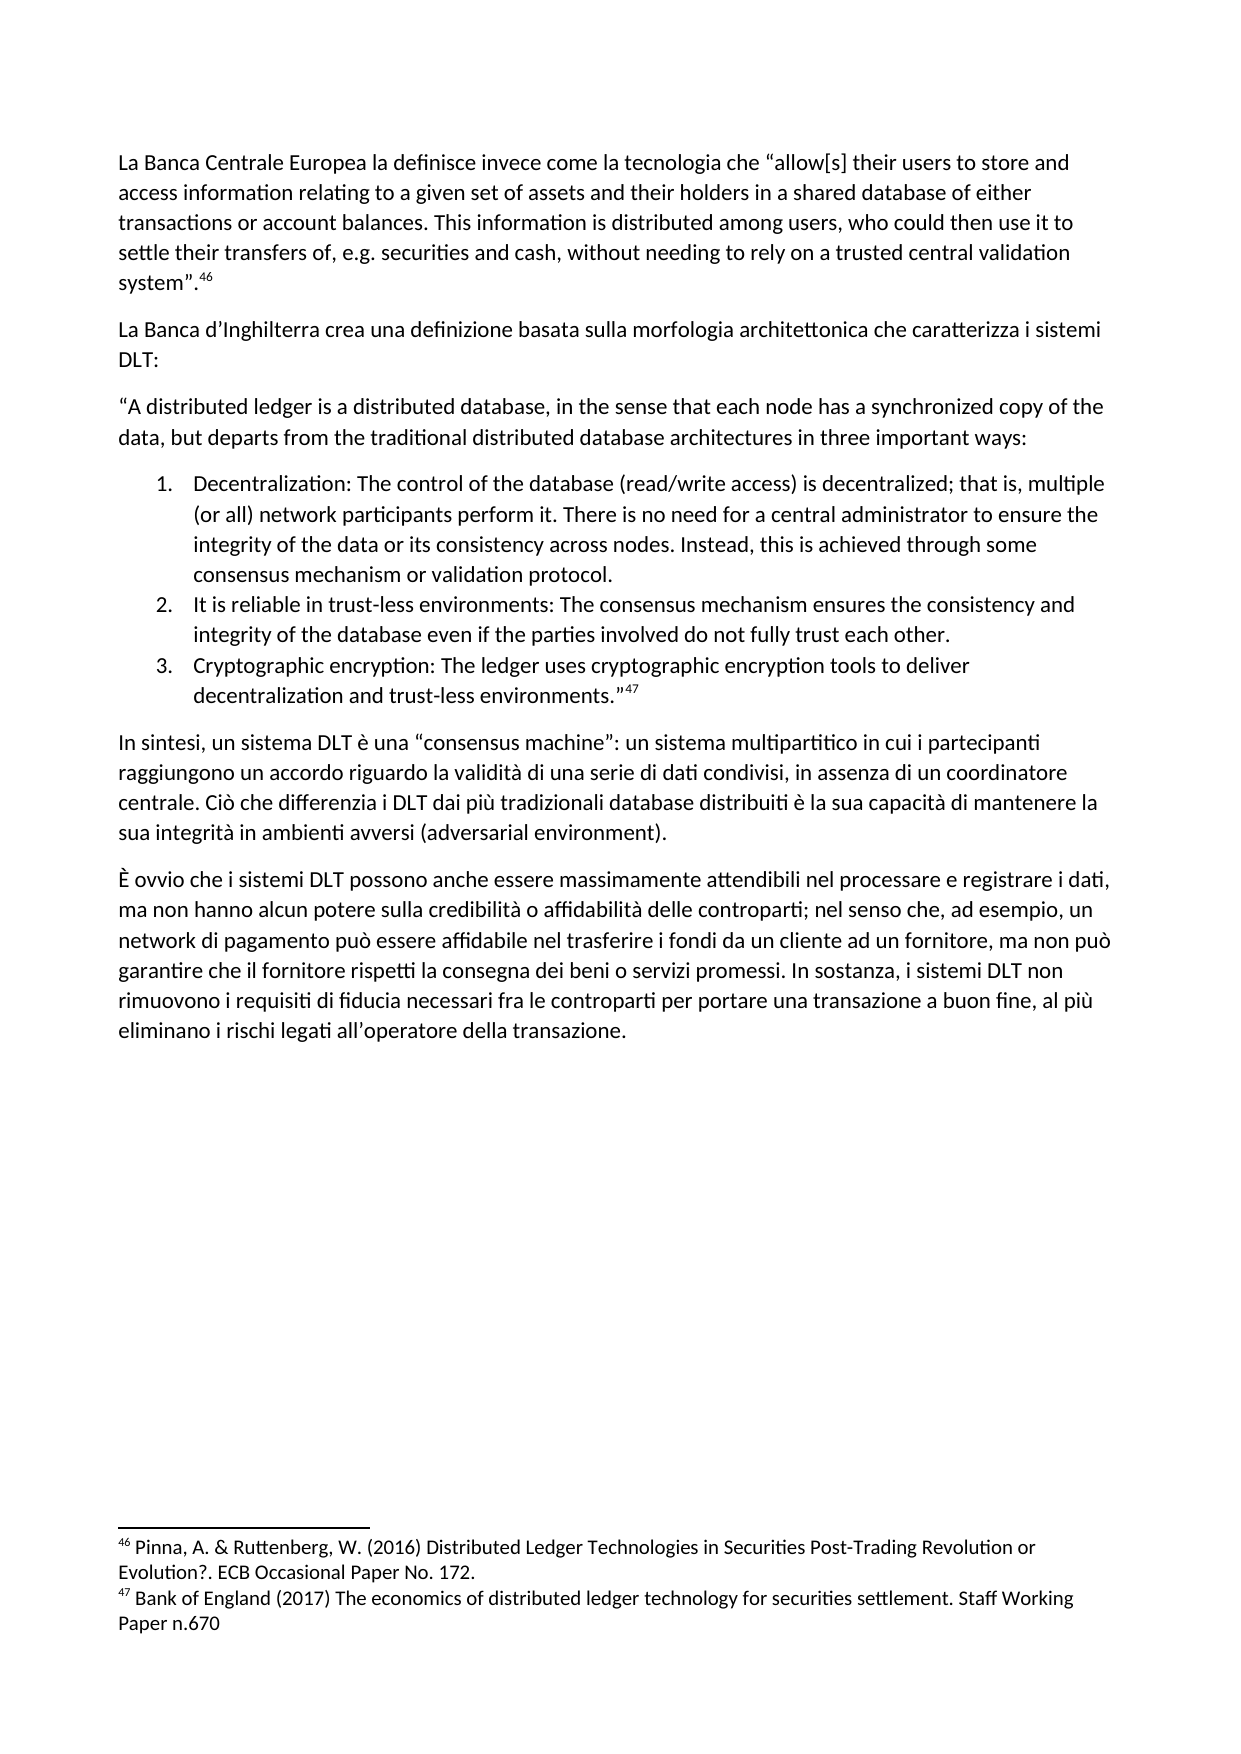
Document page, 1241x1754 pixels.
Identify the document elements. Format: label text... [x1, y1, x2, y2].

text La Banca Centrale Europea la definisce invece come la tecnologia che “allow[s] their users to store and access information relating to a given set of assets and their holders in a shared database of either transactions or account balances. This information is distributed among users, who could then use it to settle their transfers of, e.g. securities and cash, without needing to rely on a trusted central validation system”. [118, 148, 1122, 296]
text La Banca d’Inghilterra crea una definizione basata sulla morfologia architettonica che caratterizza i sistemi DLT: [118, 315, 1122, 373]
text In sintesi, un sistema DLT è una “consensus machine”: un sistema multipartitico in cui i partecipanti raggiungono un accordo riguardo la validità di una serie di dati condivisi, in assenza di un coordinatore centrale. Ciò che differenzia i DLT dai più tradizionali database distribuiti è la sua capacità di mantenere la sua integrità in ambienti avversi (adversarial environment). [118, 728, 1122, 846]
text “A distributed ledger is a distributed database, in the sense that each node has a synchronized copy of the data, but departs from the traditional distributed database architectures in three important ways: [118, 392, 1122, 451]
list Cryptographic encryption: The ledger uses cryptographic encryption tools to deliver decentralization and trust-less environments.” [156, 651, 1122, 709]
list Decentralization: The control of the database (read/write access) is decentralized; that is, multiple (or all) network participants perform it. There is no need for a central administrator to ensure the integrity of the data or its consistency across nodes. Instead, this is achieved through some consensus mechanism or validation protocol. [156, 469, 1122, 588]
text È ovvio che i sistemi DLT possono anche essere massimamente attendibili nel processare e registrare i dati, ma non hanno alcun potere sulla credibilità o affidabilità delle controparti; nel senso che, ad esempio, un network di pagamento può essere affidabile nel trasferire i fondi da un cliente ad un fornitore, ma non può garantire che il fornitore rispetti la consegna dei beni o servizi promessi. In sostanza, i sistemi DLT non rimuovono i requisiti di fiducia necessari fra le controparti per portare una transazione a buon fine, al più eliminano i rischi legati all’operatore della transazione. [118, 865, 1122, 1044]
list It is reliable in trust-less environments: The consensus mechanism ensures the consistency and integrity of the database even if the parties involved do not fully trust each other. [156, 590, 1122, 648]
